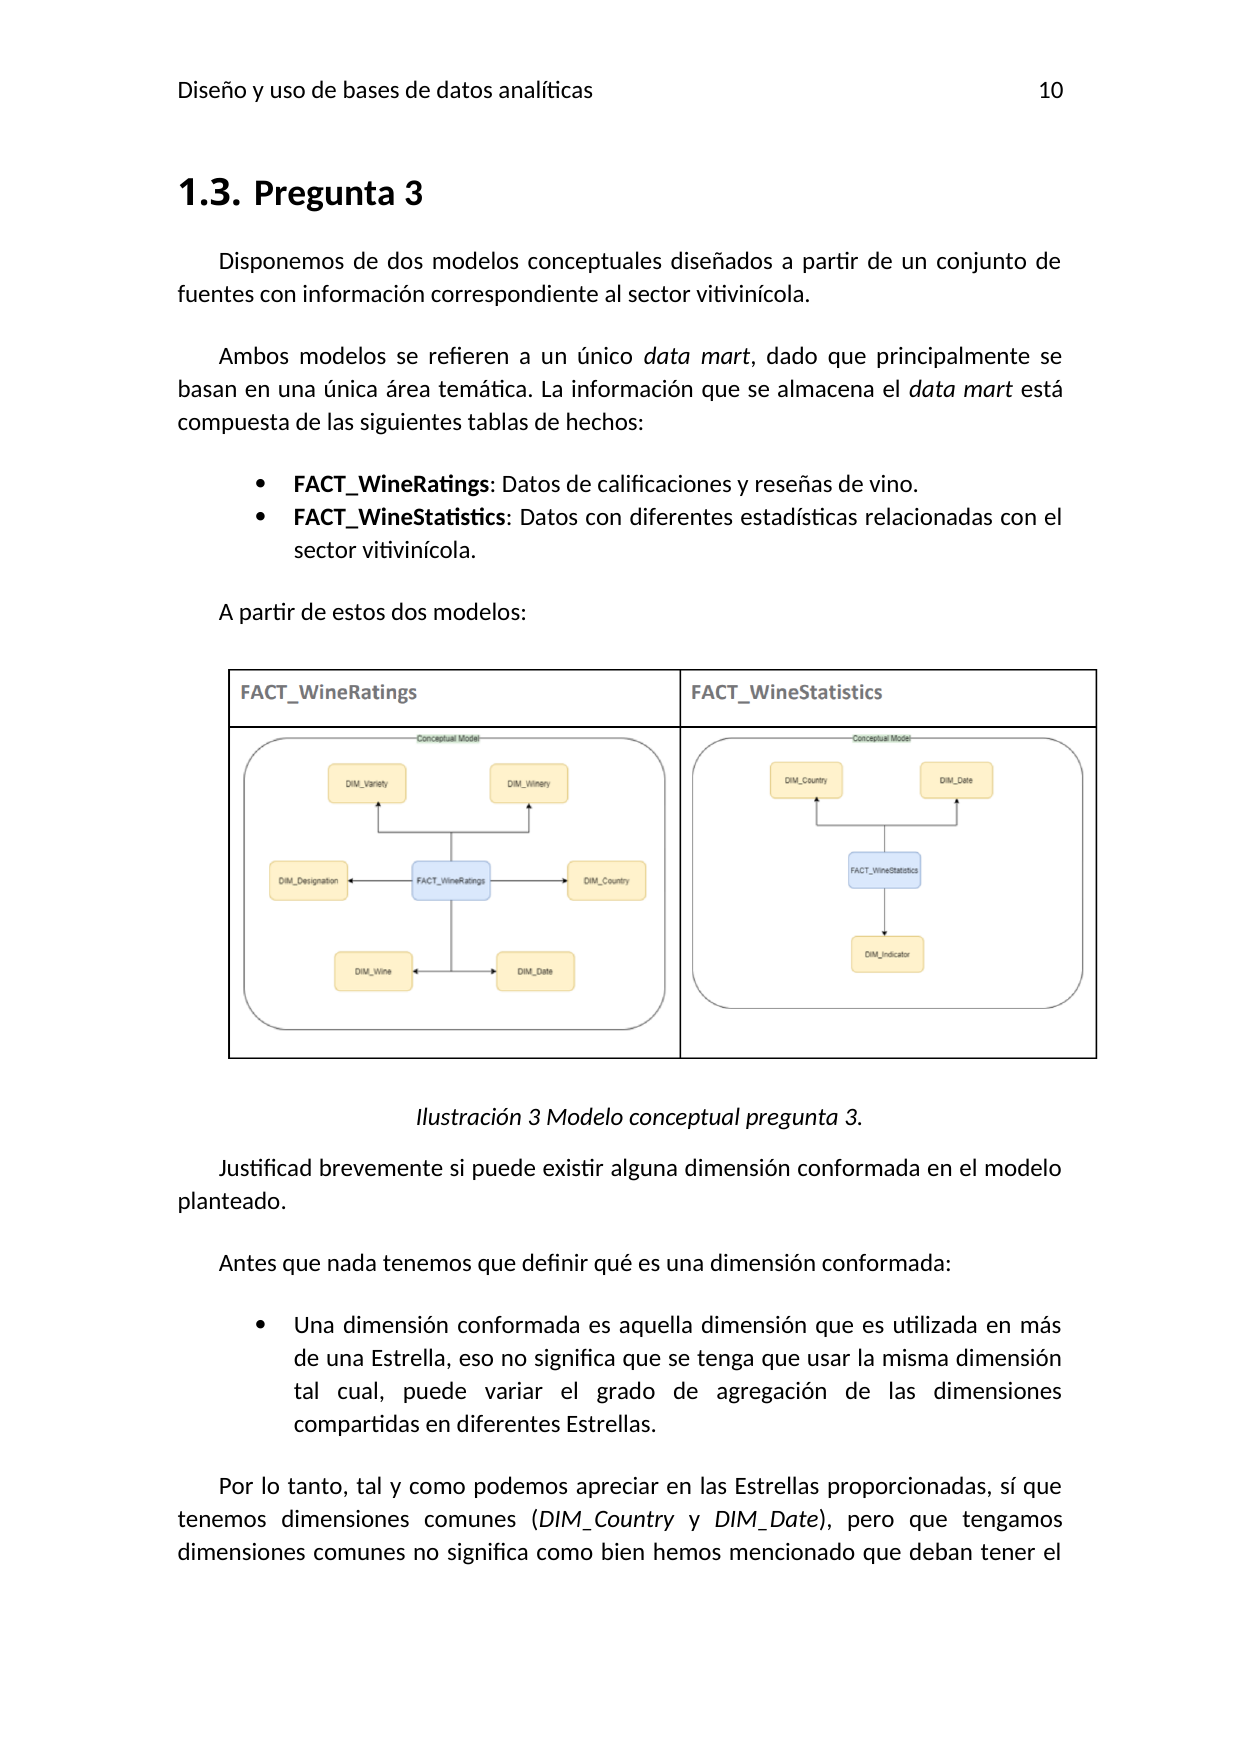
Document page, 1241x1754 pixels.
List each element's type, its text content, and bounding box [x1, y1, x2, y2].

text Ambos modelos se refieren a un único data mart, dado que principalmente se basan en una única área temática. La información que se almacena el data mart está compuesta de las siguientes tablas de hechos: [177, 340, 1063, 437]
list FACT_WineStatistics: Datos con diferentes estadísticas relacionadas con el sector vitivinícola. [256, 501, 1063, 565]
text Justificad brevemente si puede existir alguna dimensión conformada en el modelo planteado. [177, 1152, 1063, 1216]
subtitle Pregunta 3 [177, 165, 1063, 216]
text A partir de estos dos modelos: [177, 596, 1063, 627]
text Disponemos de dos modelos conceptuales diseñados a partir de un conjunto de fuentes con información correspondiente al sector vitivinícola. [177, 245, 1063, 309]
text Antes que nada tenemos que definir qué es una dimensión conformada: [177, 1247, 1063, 1278]
picture [218, 658, 1105, 1070]
list Una dimensión conformada es aquella dimensión que es utilizada en más de una Estrella, eso no significa que se tenga que usar la misma dimensión tal cual, puede variar el grado de agregación de las dimensiones compartidas en diferentes Estrellas. [256, 1309, 1063, 1438]
list FACT_WineRatings: Datos de calificaciones y reseñas de vino. [256, 468, 1063, 499]
